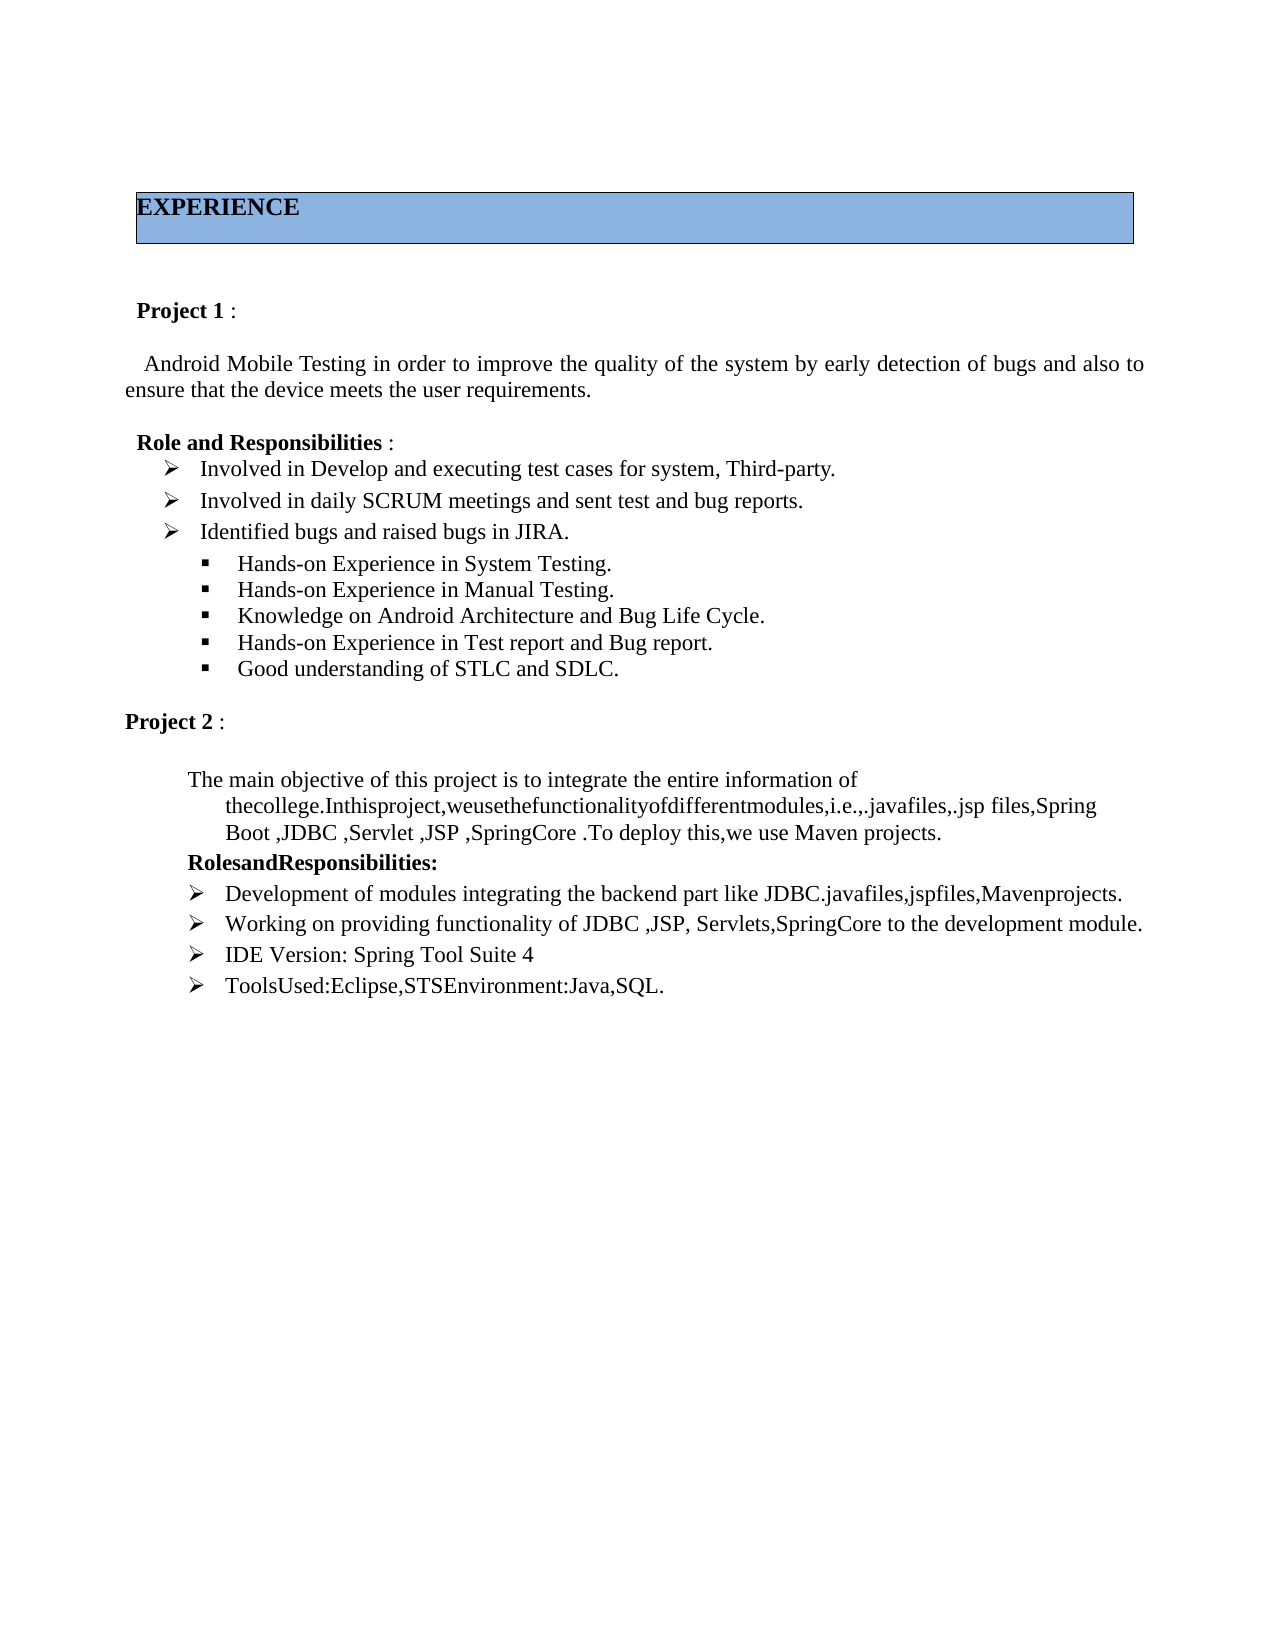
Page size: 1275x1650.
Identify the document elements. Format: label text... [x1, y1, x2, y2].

list Working on providing functionality of JDBC ,JSP, Servlets,SpringCore to the development module. [187, 910, 1146, 937]
list IDE Version: Spring Tool Suite 4 [187, 941, 1146, 967]
list Involved in daily SCRUM meetings and sent test and bug reports. [162, 487, 1146, 513]
list Involved in Develop and executing test cases for system, Third-party. [162, 455, 1146, 482]
list Good understanding of STLC and SDLC. [200, 655, 1146, 682]
text Project 1 : [125, 297, 1146, 323]
list Hands-on Experience in Manual Testing. [200, 576, 1146, 603]
list Hands-on Experience in System Testing. [200, 550, 1146, 576]
text Project 2 : [125, 708, 1146, 734]
list The main objective of this project is to integrate the entire information of thecollege.Inthisproject,weusethefunctionalityofdifferentmodules,i.e.,.javafiles,.jsp files,Spring Boot ,JDBC ,Servlet ,JSP ,SpringCore .To deploy this,we use Maven projects. [187, 766, 1146, 845]
list Identified bugs and raised bugs in JIRA. [162, 518, 1146, 545]
text Android Mobile Testing in order to improve the quality of the system by early detection of bugs and also to ensure that the device meets the user requirements. [125, 350, 1146, 402]
list RolesandResponsibilities: [187, 849, 1146, 876]
list Development of modules integrating the backend part like JDBC.javafiles,jspfiles,Mavenprojects. [187, 880, 1146, 906]
text Role and Responsibilities : [125, 429, 1146, 455]
list Knowledge on Android Architecture and Bug Life Cycle. [200, 603, 1146, 629]
list ToolsUsed:Eclipse,STSEnvironment:Java,SQL. [187, 972, 1146, 998]
list Hands-on Experience in Test report and Bug report. [200, 629, 1146, 655]
